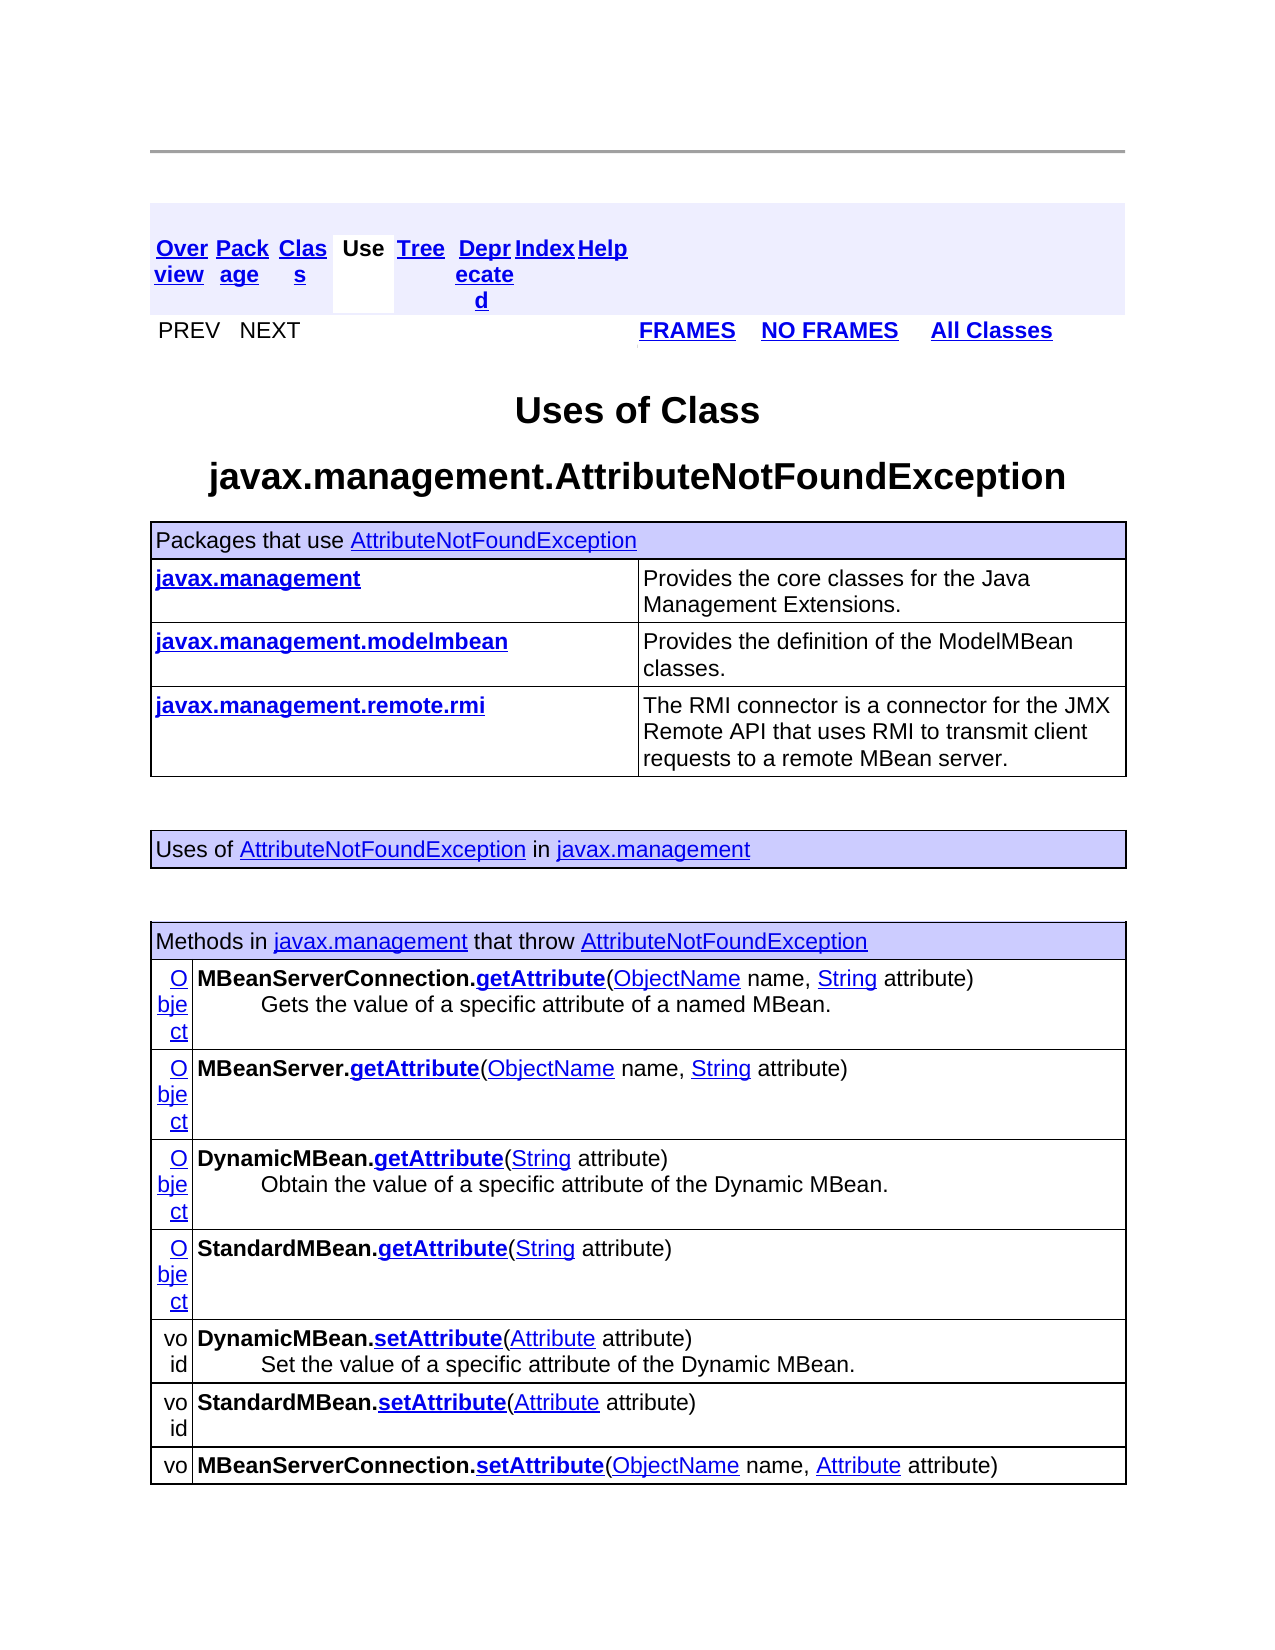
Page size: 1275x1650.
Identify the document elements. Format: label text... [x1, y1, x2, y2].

table_cell javax.management.remote.rmi [152, 687, 638, 776]
table_cell PREV NEXT [150, 315, 637, 345]
table_cell void [152, 1320, 192, 1382]
text Uses of Class [150, 388, 1125, 431]
table_cell javax.management.modelmbean [152, 623, 638, 686]
table_header Uses of AttributeNotFoundException in javax.management [152, 831, 1125, 867]
table_cell Object [152, 960, 192, 1049]
table_cell Object [152, 1230, 192, 1319]
table_cell MBeanServerConnection.getAttribute(ObjectName name, String attribute) Gets the value of a specific attribute of a named MBean. [193, 960, 1125, 1049]
table_cell MBeanServer.getAttribute(ObjectName name, String attribute) [193, 1050, 1125, 1139]
table_cell StandardMBean.getAttribute(String attribute) [193, 1230, 1125, 1319]
table_cell StandardMBean.setAttribute(Attribute attribute) [193, 1384, 1125, 1446]
table_cell void [152, 1448, 192, 1483]
table_header Methods in javax.management that throw AttributeNotFoundException [152, 923, 1125, 959]
table_cell Provides the definition of the ModelMBean classes. [639, 623, 1125, 686]
table_cell DynamicMBean.getAttribute(String attribute) Obtain the value of a specific attribute of the Dynamic MBean. [193, 1140, 1125, 1229]
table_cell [193, 1448, 1125, 1483]
text javax.management.AttributeNotFoundException [150, 454, 1125, 497]
table_cell Provides the core classes for the Java Management Extensions. [639, 560, 1125, 622]
table_header Packages that use AttributeNotFoundException [152, 523, 1125, 558]
table_cell void [152, 1384, 192, 1446]
table_cell The RMI connector is a connector for the JMX Remote API that uses RMI to transmit client requests to a remote MBean server. [639, 687, 1125, 776]
table_header [150, 203, 1125, 315]
table_cell DynamicMBean.setAttribute(Attribute attribute) Set the value of a specific attribute of the Dynamic MBean. [193, 1320, 1125, 1382]
table_cell FRAMES NO FRAMES All Classes [638, 315, 1125, 345]
table_cell Object [152, 1050, 192, 1139]
table_cell Object [152, 1140, 192, 1229]
table_cell javax.management [152, 560, 638, 622]
